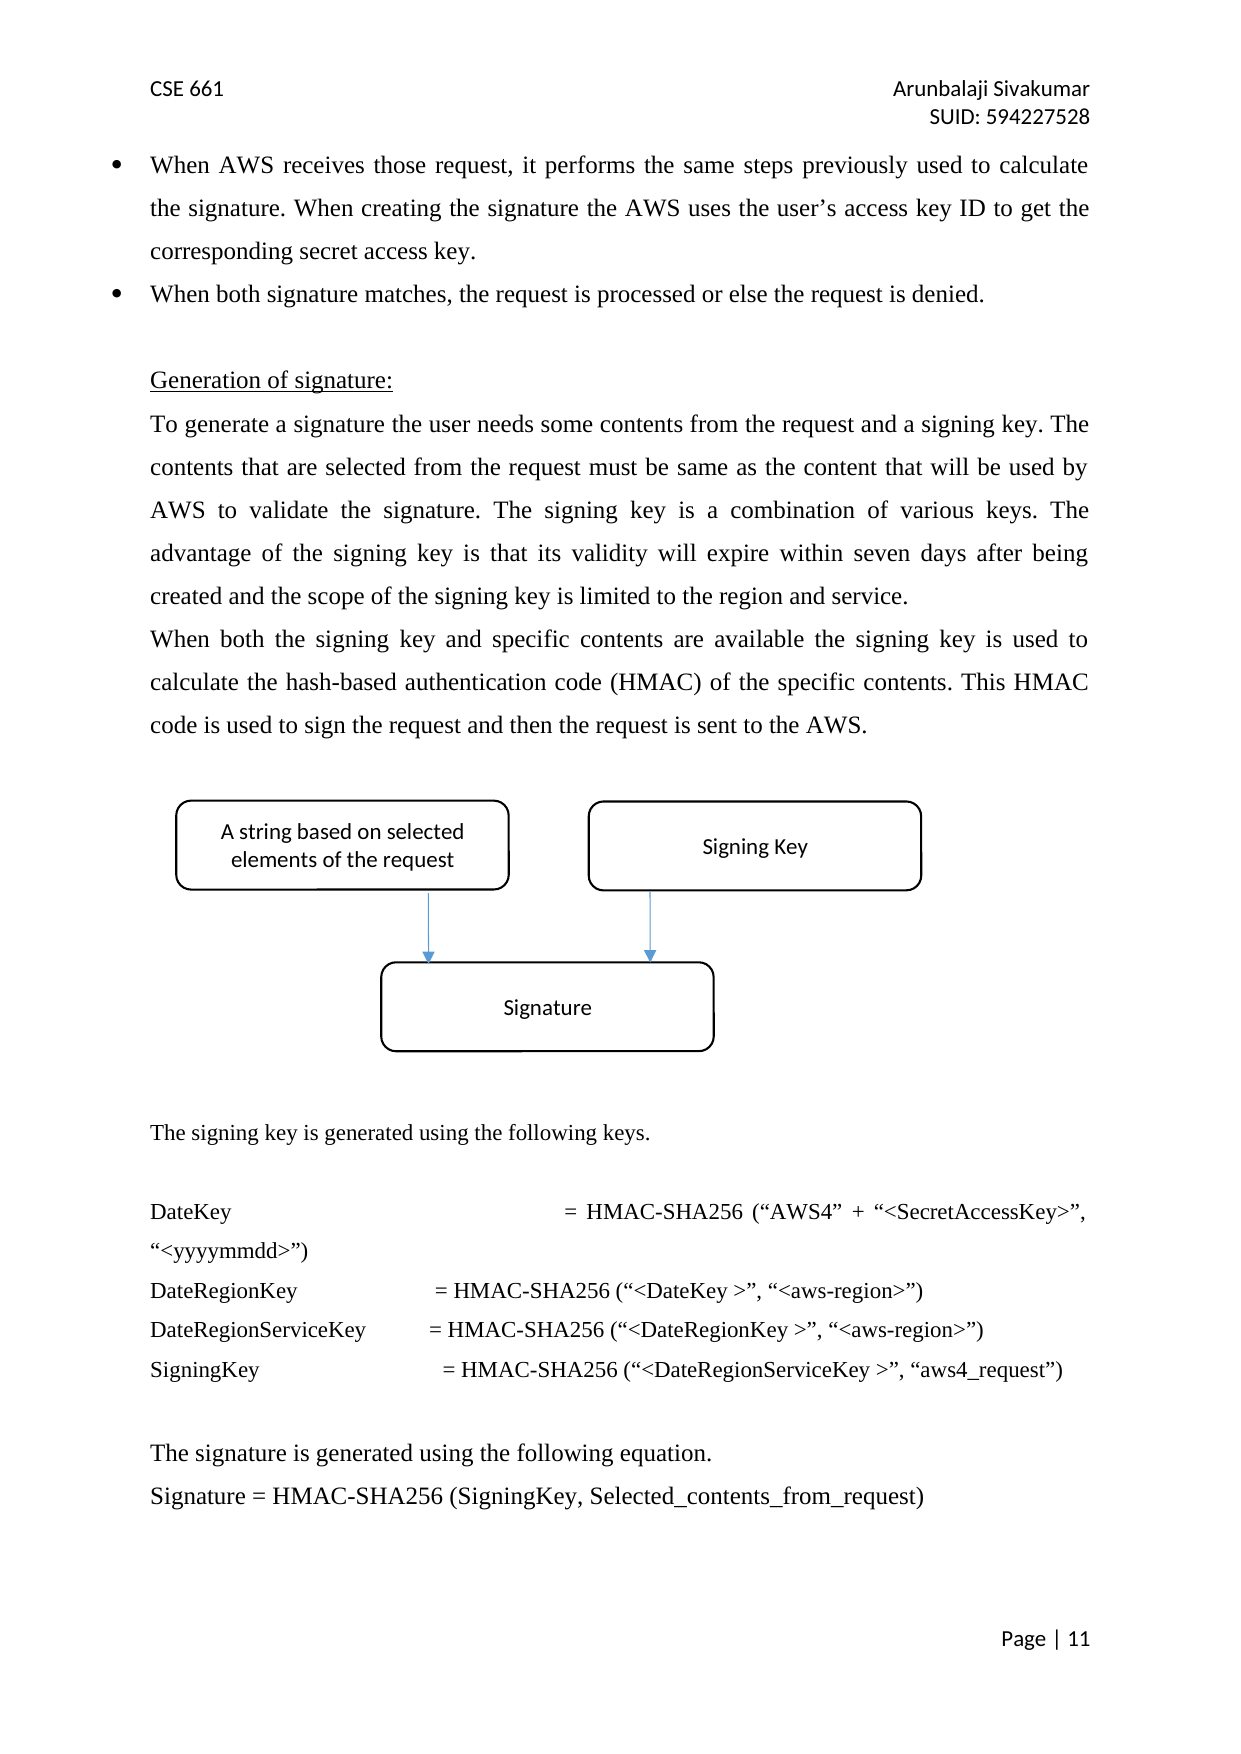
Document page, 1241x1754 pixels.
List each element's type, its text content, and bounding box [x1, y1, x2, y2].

list When AWS receives those request, it performs the same steps previously used to calculate the signature. When creating the signature the AWS uses the user’s access key ID to get the corresponding secret access key. [112, 150, 1090, 265]
text When both the signing key and specific contents are available the signing key is used to calculate the hash-based authentication code (HMAC) of the specific contents. This HMAC code is used to sign the request and then the request is sent to the AWS. [150, 624, 1090, 739]
text SigningKey = HMAC-SHA256 (“<DateRegionServiceKey >”, “aws4_request”) [150, 1356, 1090, 1382]
list When both signature matches, the request is processed or else the request is denied. [112, 279, 1090, 308]
text To generate a signature the user needs some contents from the request and a signing key. The contents that are selected from the request must be same as the content that will be used by AWS to validate the signature. The signing key is a combination of various keys. The advantage of the signing key is that its validity will expire within seven days after being created and the scope of the signing key is limited to the region and service. [150, 409, 1090, 610]
text DateRegionServiceKey = HMAC-SHA256 (“<DateRegionKey >”, “<aws-region>”) [150, 1316, 1090, 1343]
text DateRegionKey = HMAC-SHA256 (“<DateKey >”, “<aws-region>”) [150, 1277, 1090, 1303]
text Generation of signature: [150, 366, 1090, 394]
text DateKey = HMAC-SHA256 (“AWS4” + “<SecretAccessKey>”, “<yyyymmdd>”) [150, 1198, 1090, 1264]
text The signing key is generated using the following keys. [150, 1119, 1090, 1145]
text The signature is generated using the following equation. [150, 1438, 1090, 1467]
text Signature = HMAC-SHA256 (SigningKey, Selected_contents_from_request) [150, 1481, 1090, 1510]
